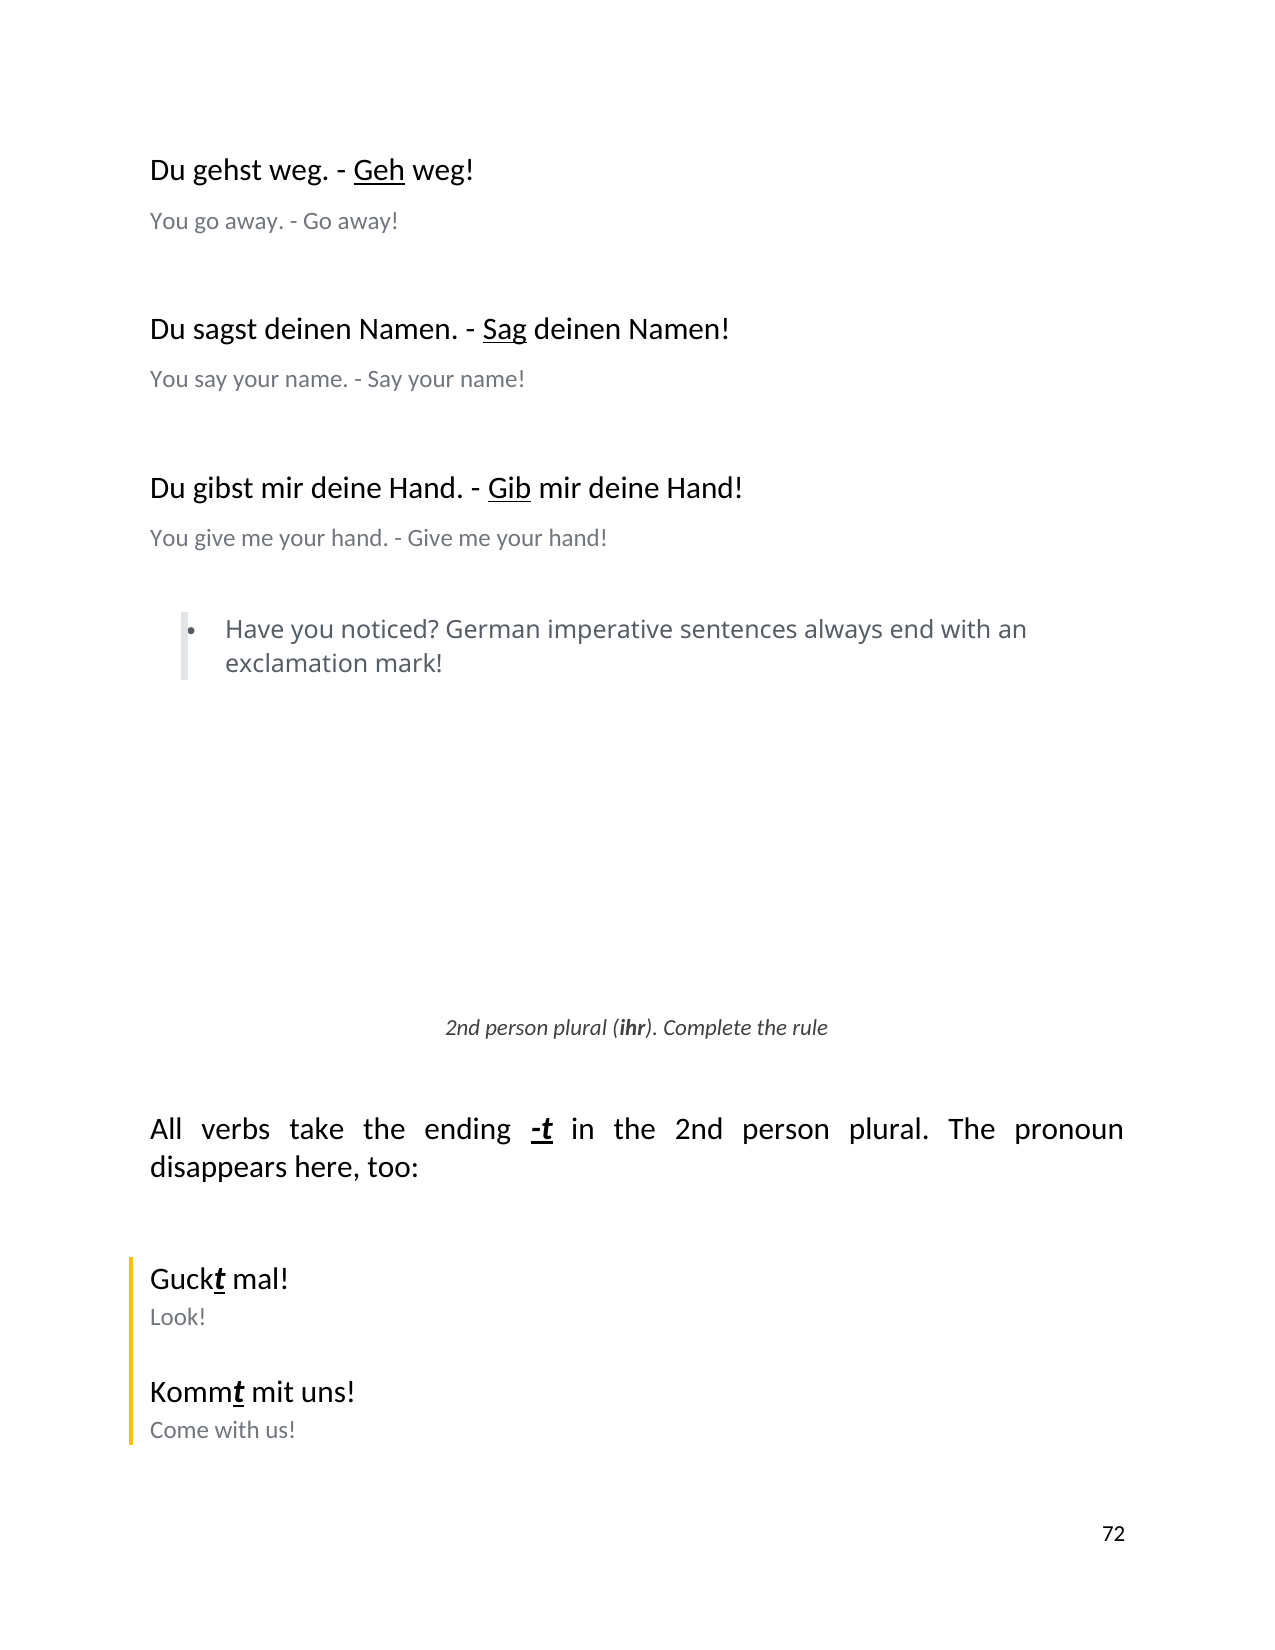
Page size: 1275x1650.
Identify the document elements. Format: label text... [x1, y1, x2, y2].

text You go away. - Go away! [150, 205, 1125, 235]
text Look! [133, 1301, 1125, 1332]
text You give me your hand. - Give me your hand! [150, 522, 1125, 553]
list Have you noticed? German imperative sentences always end with an exclamation mark! [188, 612, 1125, 680]
text You say your name. - Say your name! [150, 364, 1125, 394]
text 2nd person plural (ihr). Complete the rule [240, 1013, 1035, 1041]
text Du gibst mir deine Hand. - Gib mir deine Hand! [150, 468, 1125, 506]
text Du gehst weg. - Geh weg! [150, 150, 1125, 188]
text Come with us! [133, 1414, 1125, 1445]
text Guckt mal! [133, 1257, 1125, 1298]
text Kommt mit uns! [133, 1370, 1125, 1411]
text Du sagst deinen Namen. - Sag deinen Namen! [150, 309, 1125, 347]
text All verbs take the ending -t in the 2nd person plural. The pronoun disappears here, too: [150, 1107, 1125, 1186]
